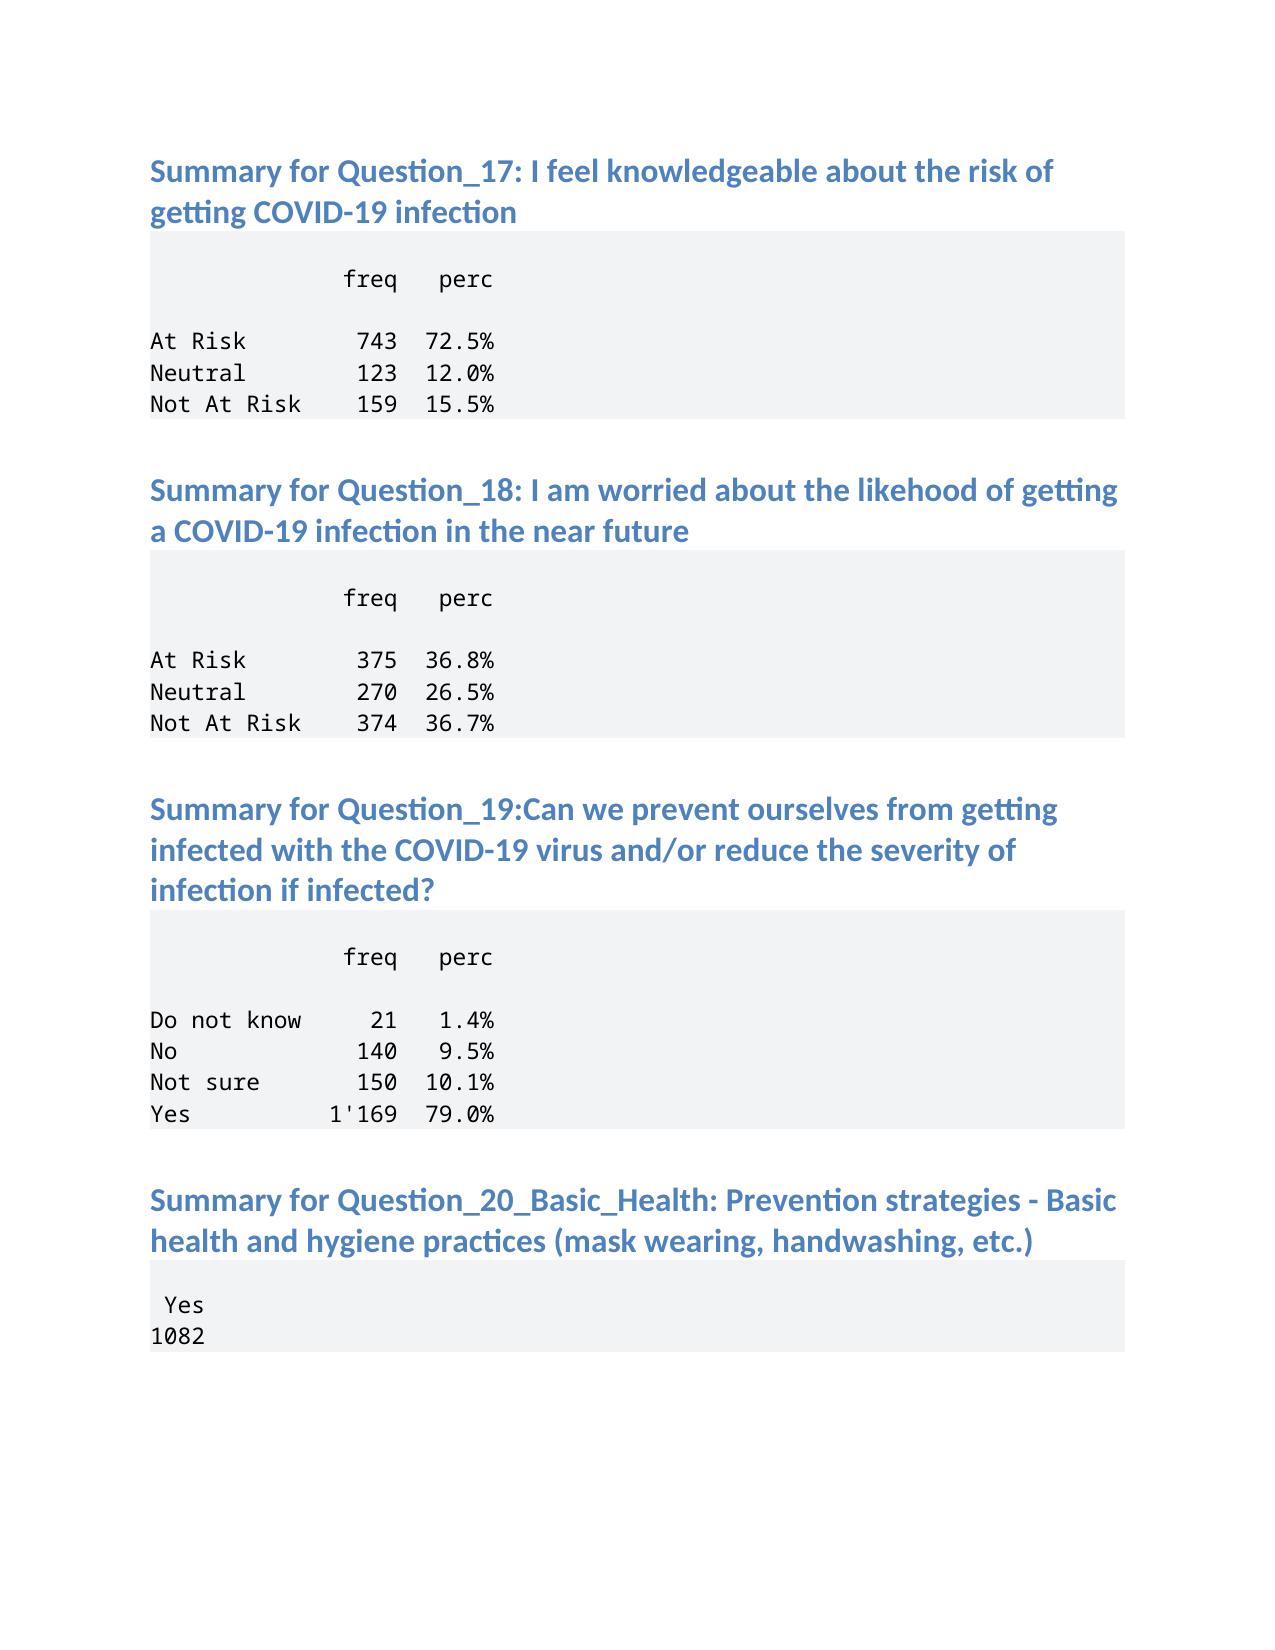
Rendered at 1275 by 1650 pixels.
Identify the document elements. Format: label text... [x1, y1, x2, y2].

text freq perc At Risk 375 36.8% Neutral 270 26.5% Not At Risk 374 36.7% [150, 550, 1125, 738]
text freq perc Do not know 21 1.4% No 140 9.5% Not sure 150 10.1% Yes 1'169 79.0% [150, 910, 1125, 1129]
subtitle Summary for Question_19:Can we prevent ourselves from getting infected with the COVID-19 virus and/or reduce the severity of infection if infected? [150, 788, 1125, 910]
text Yes 1082 [150, 1260, 1125, 1352]
text freq perc At Risk 743 72.5% Neutral 123 12.0% Not At Risk 159 15.5% [150, 231, 1125, 419]
subtitle Summary for Question_17: I feel knowledgeable about the risk of getting COVID-19 infection [150, 150, 1125, 231]
subtitle Summary for Question_18: I am worried about the likehood of getting a COVID-19 infection in the near future [150, 469, 1125, 550]
subtitle Summary for Question_20_Basic_Health: Prevention strategies - Basic health and hygiene practices (mask wearing, handwashing, etc.) [150, 1179, 1125, 1260]
